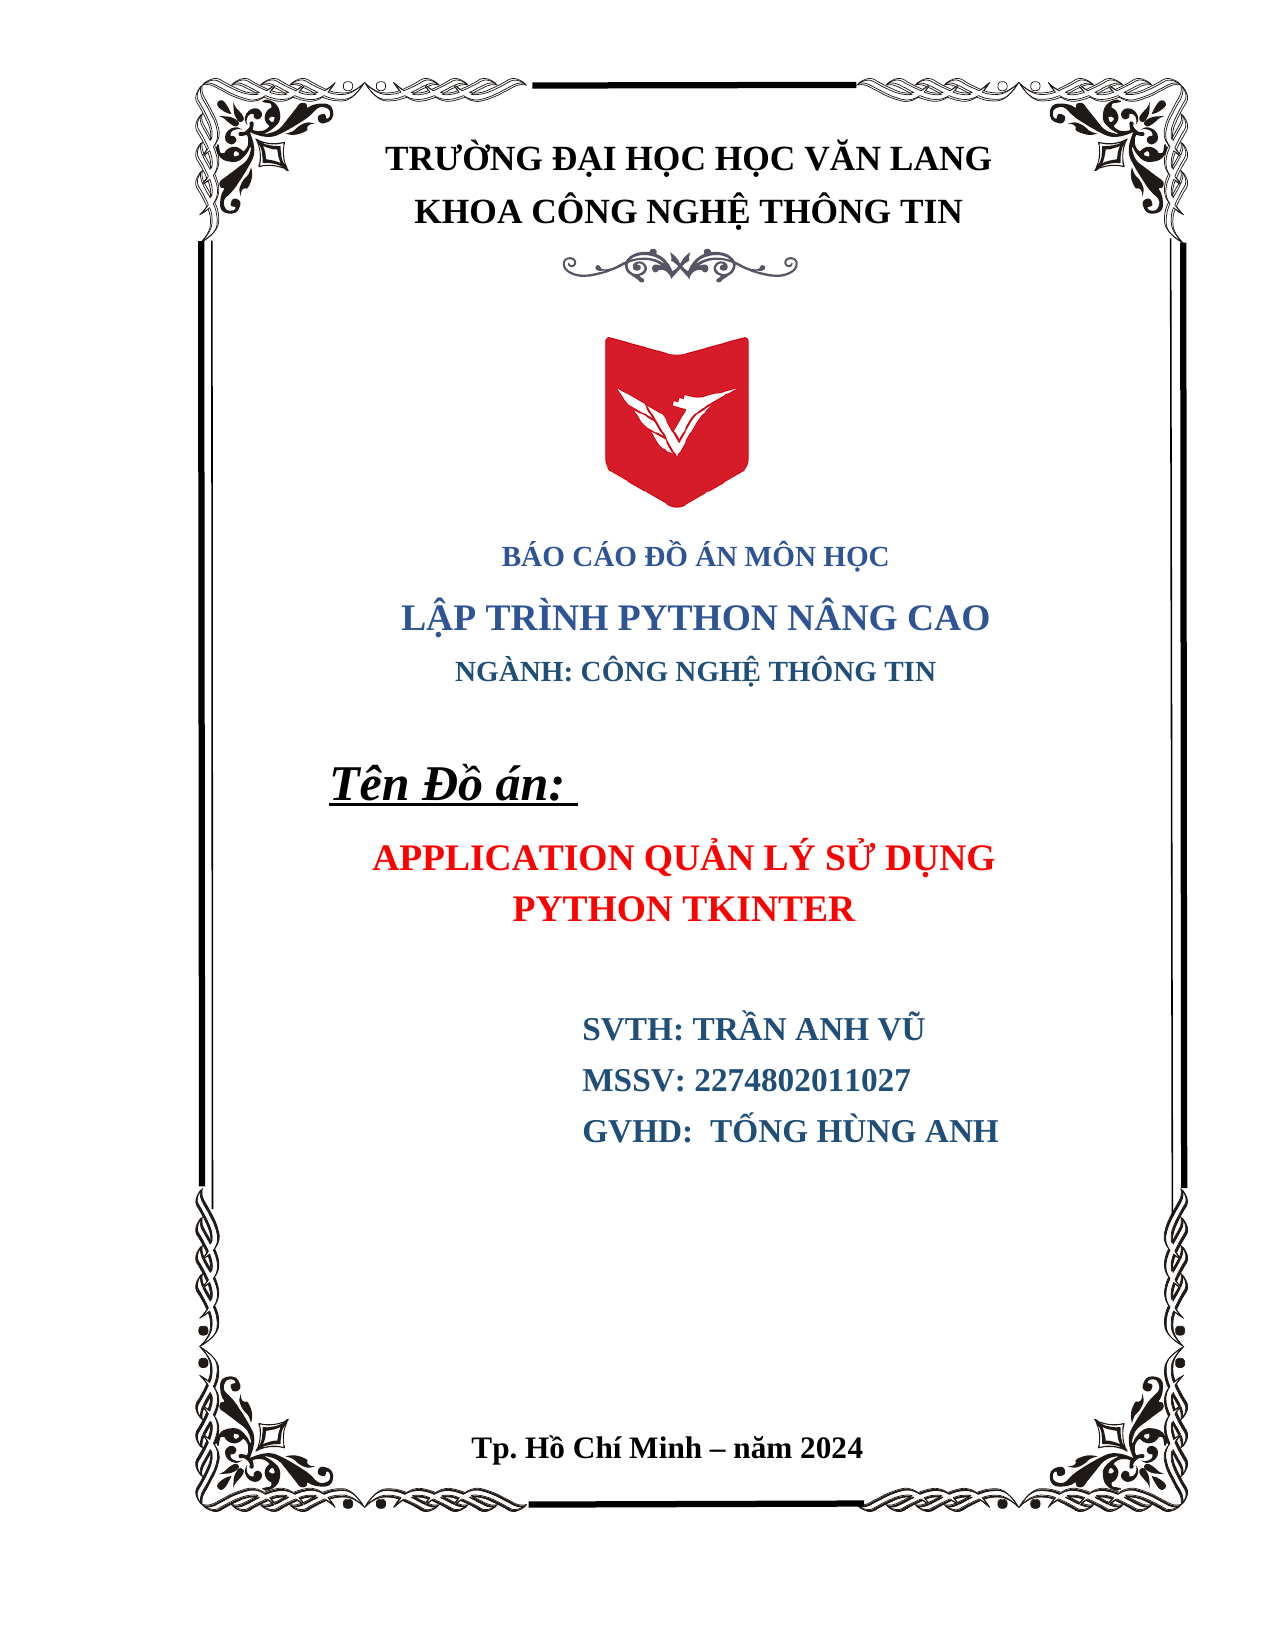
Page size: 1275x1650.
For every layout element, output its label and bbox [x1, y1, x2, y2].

picture [569, 316, 783, 530]
